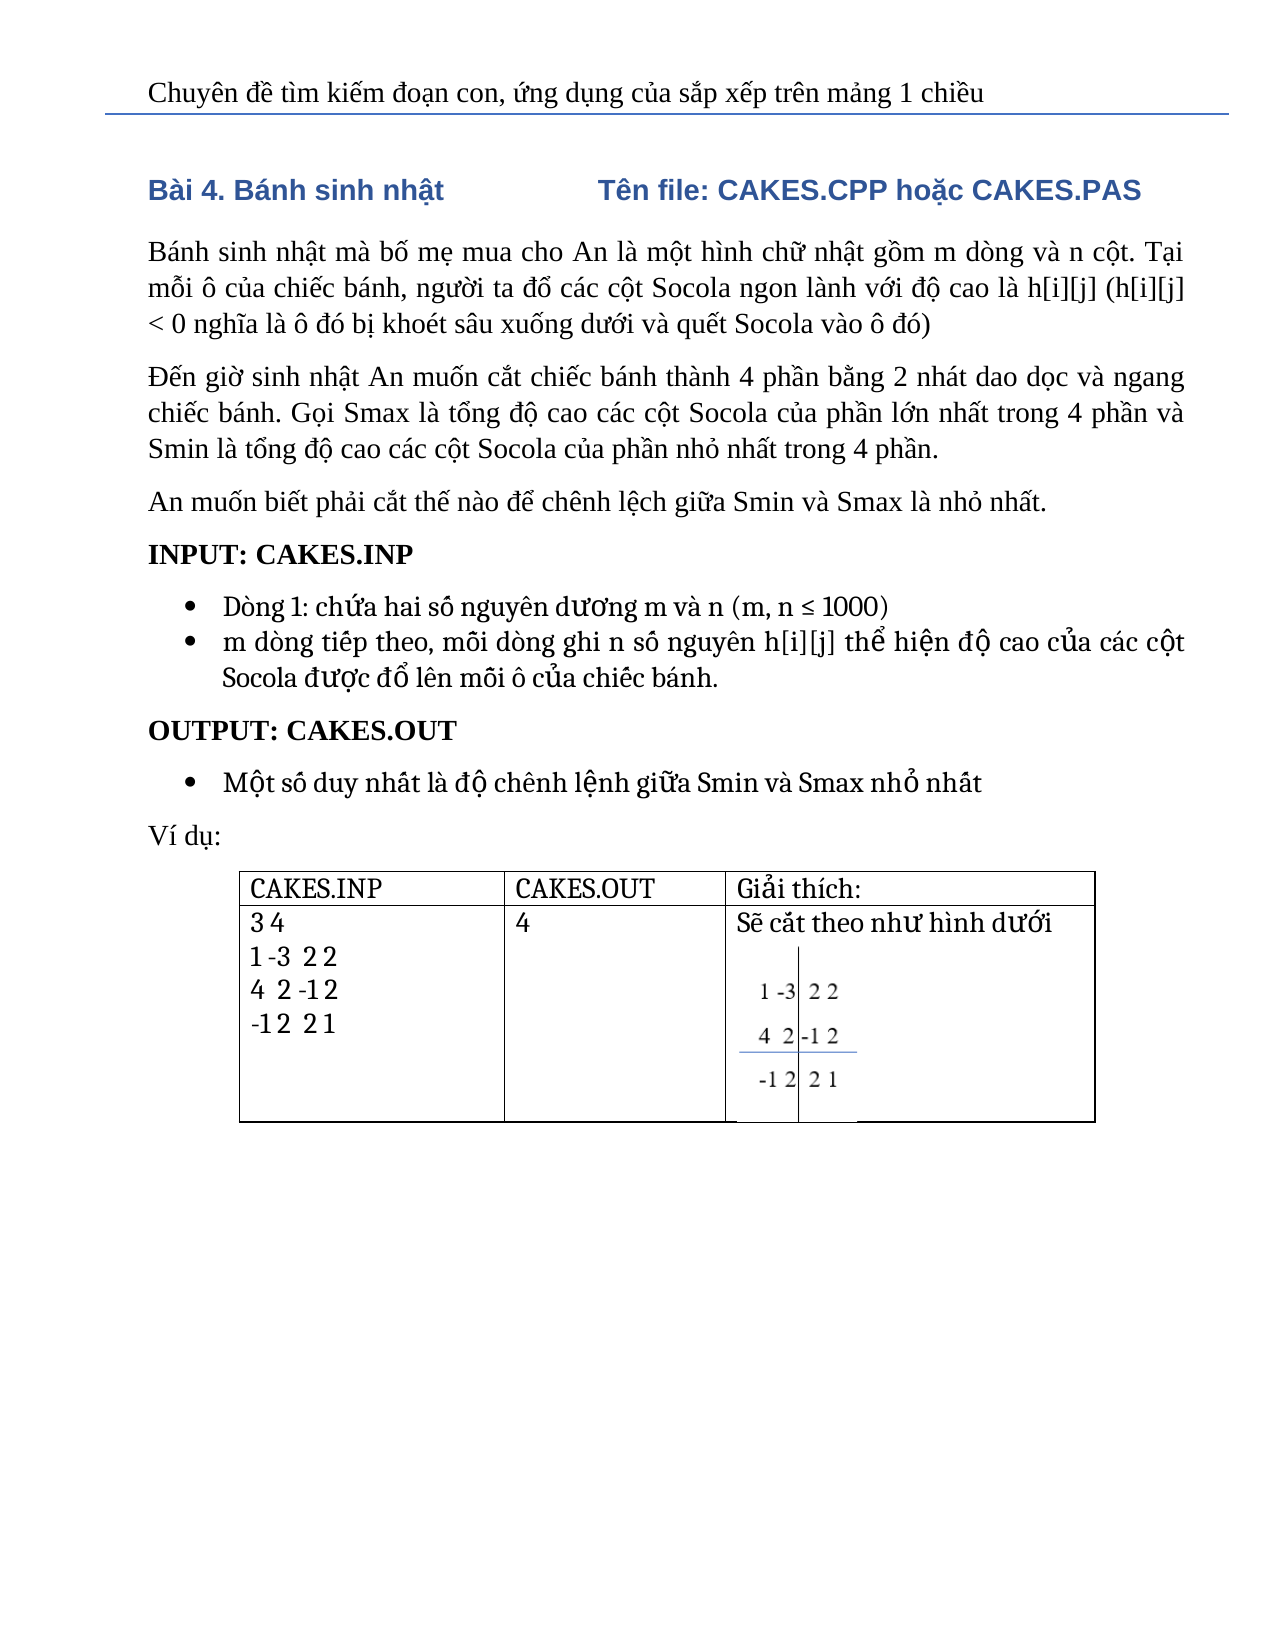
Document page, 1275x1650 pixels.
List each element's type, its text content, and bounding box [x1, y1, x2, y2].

table_cell Sẽ cắt theo như hình dưới [726, 906, 1094, 1121]
text INPUT: CAKES.INP [148, 537, 1186, 570]
subtitle Bài 4. Bánh sinh nhật Tên file: CAKES.CPP hoặc CAKES.PAS [148, 173, 1186, 206]
table_cell 4 [505, 906, 725, 1121]
table_cell 3 4 1 -3 2 2 4 2 -1 2 -1 2 2 1 [240, 906, 504, 1121]
text Bánh sinh nhật mà bố mẹ mua cho An là một hình chữ nhật gồm m dòng và n cột. Tại mỗi ô của chiếc bánh, người ta đổ các cột Socola ngon lành với độ cao là h[i][j] (h[i][j] < 0 nghĩa là ô đó bị khoét sâu xuống dưới và quết Socola vào ô đó) [148, 234, 1186, 340]
picture [737, 940, 858, 1122]
list m dòng tiếp theo, mỗi dòng ghi n số nguyên h[i][j] thể hiện độ cao của các cột Socola được đổ lên mỗi ô của chiếc bánh. [185, 625, 1186, 694]
text An muốn biết phải cắt thế nào để chênh lệch giữa Smin và Smax là nhỏ nhất. [148, 484, 1186, 518]
list Một số duy nhất là độ chênh lệnh giữa Smin và Smax nhỏ nhất [185, 766, 1186, 799]
text Đến giờ sinh nhật An muốn cắt chiếc bánh thành 4 phần bằng 2 nhát dao dọc và ngang chiếc bánh. Gọi Smax là tổng độ cao các cột Socola của phần lớn nhất trong 4 phần và Smin là tổng độ cao các cột Socola của phần nhỏ nhất trong 4 phần. [148, 359, 1186, 465]
text OUTPUT: CAKES.OUT [148, 713, 1186, 746]
table_header CAKES.INP [240, 872, 504, 905]
table_header CAKES.OUT [505, 872, 725, 905]
list Dòng 1: chứa hai số nguyên dương m và n (m, n ≤ 1000) [185, 590, 1186, 623]
table_header Giải thích: [726, 872, 1094, 905]
text Ví dụ: [148, 818, 1186, 851]
